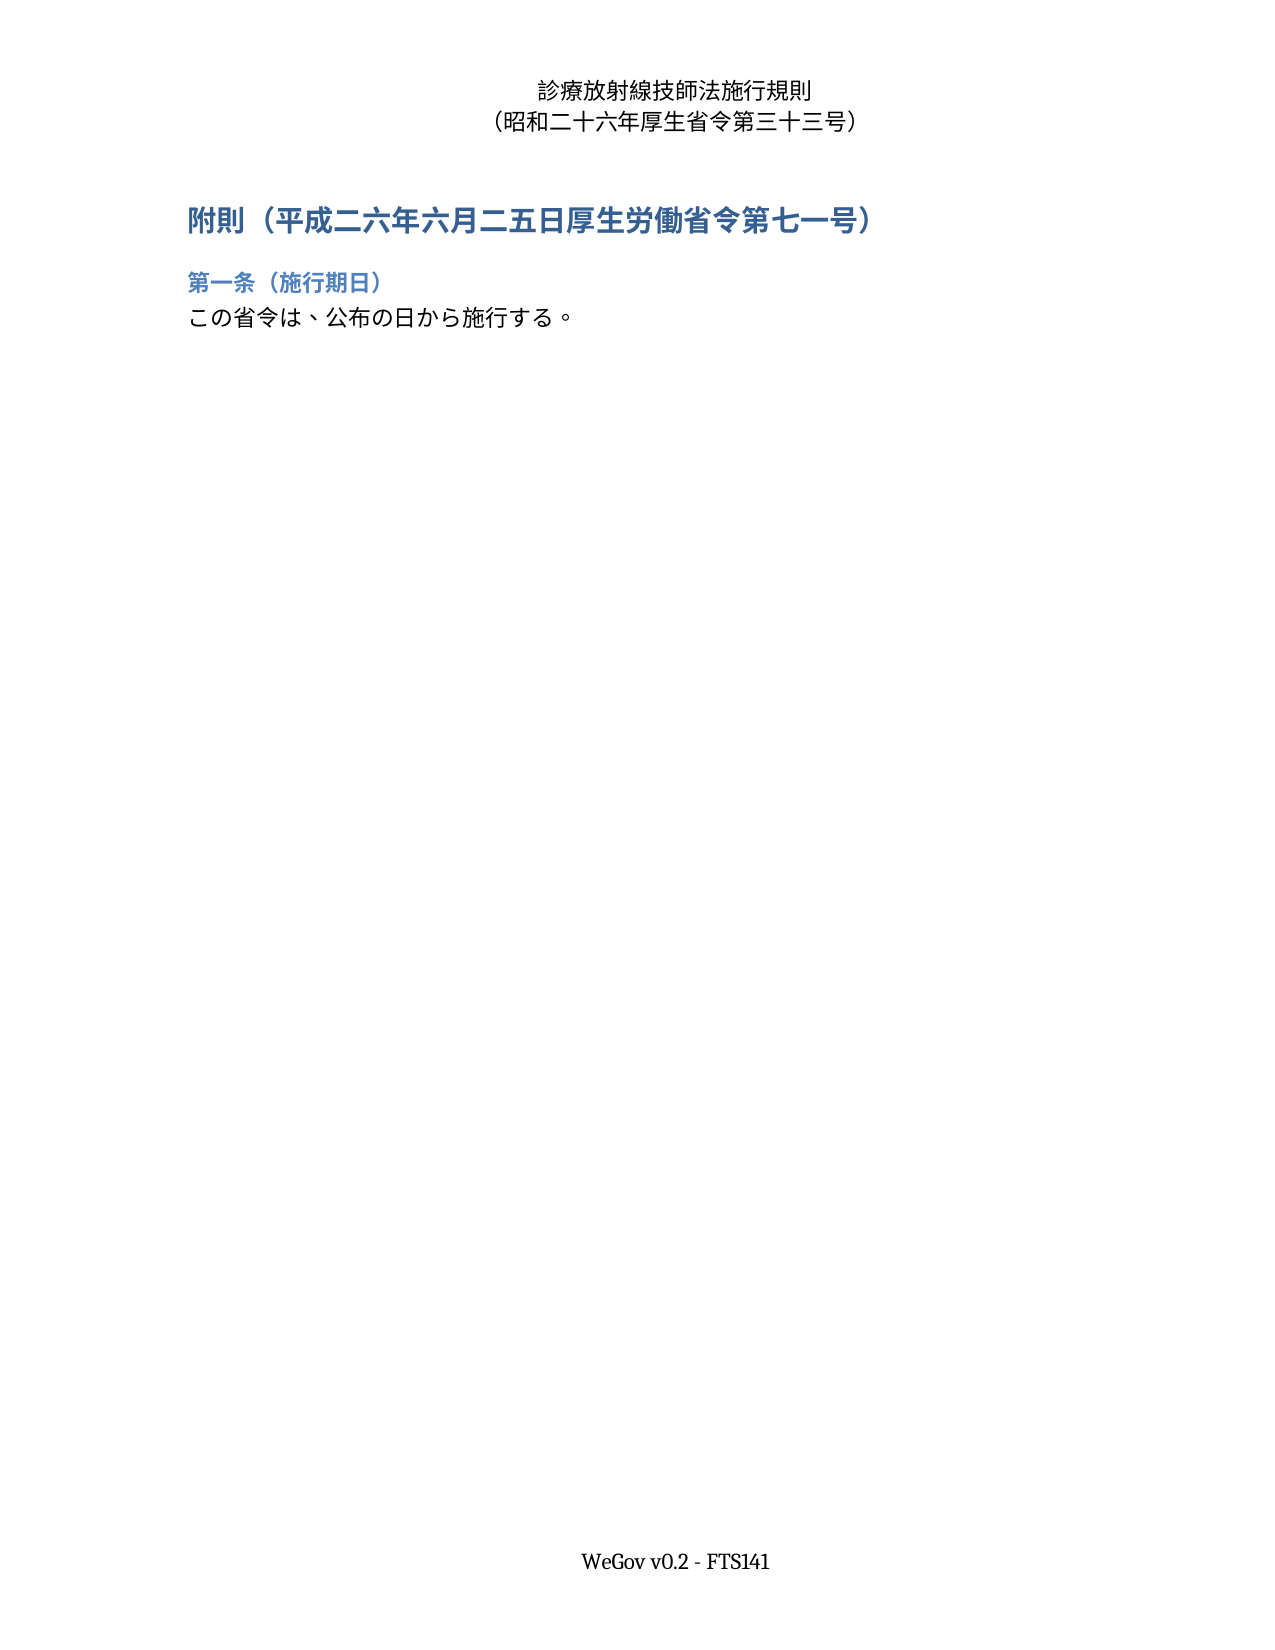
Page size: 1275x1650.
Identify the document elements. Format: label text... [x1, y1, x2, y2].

subtitle 第一条（施行期日） [187, 266, 1087, 298]
text この省令は、公布の日から施行する。 [187, 302, 1087, 334]
subtitle 附則（平成二六年六月二五日厚生労働省令第七一号） [187, 200, 1087, 240]
